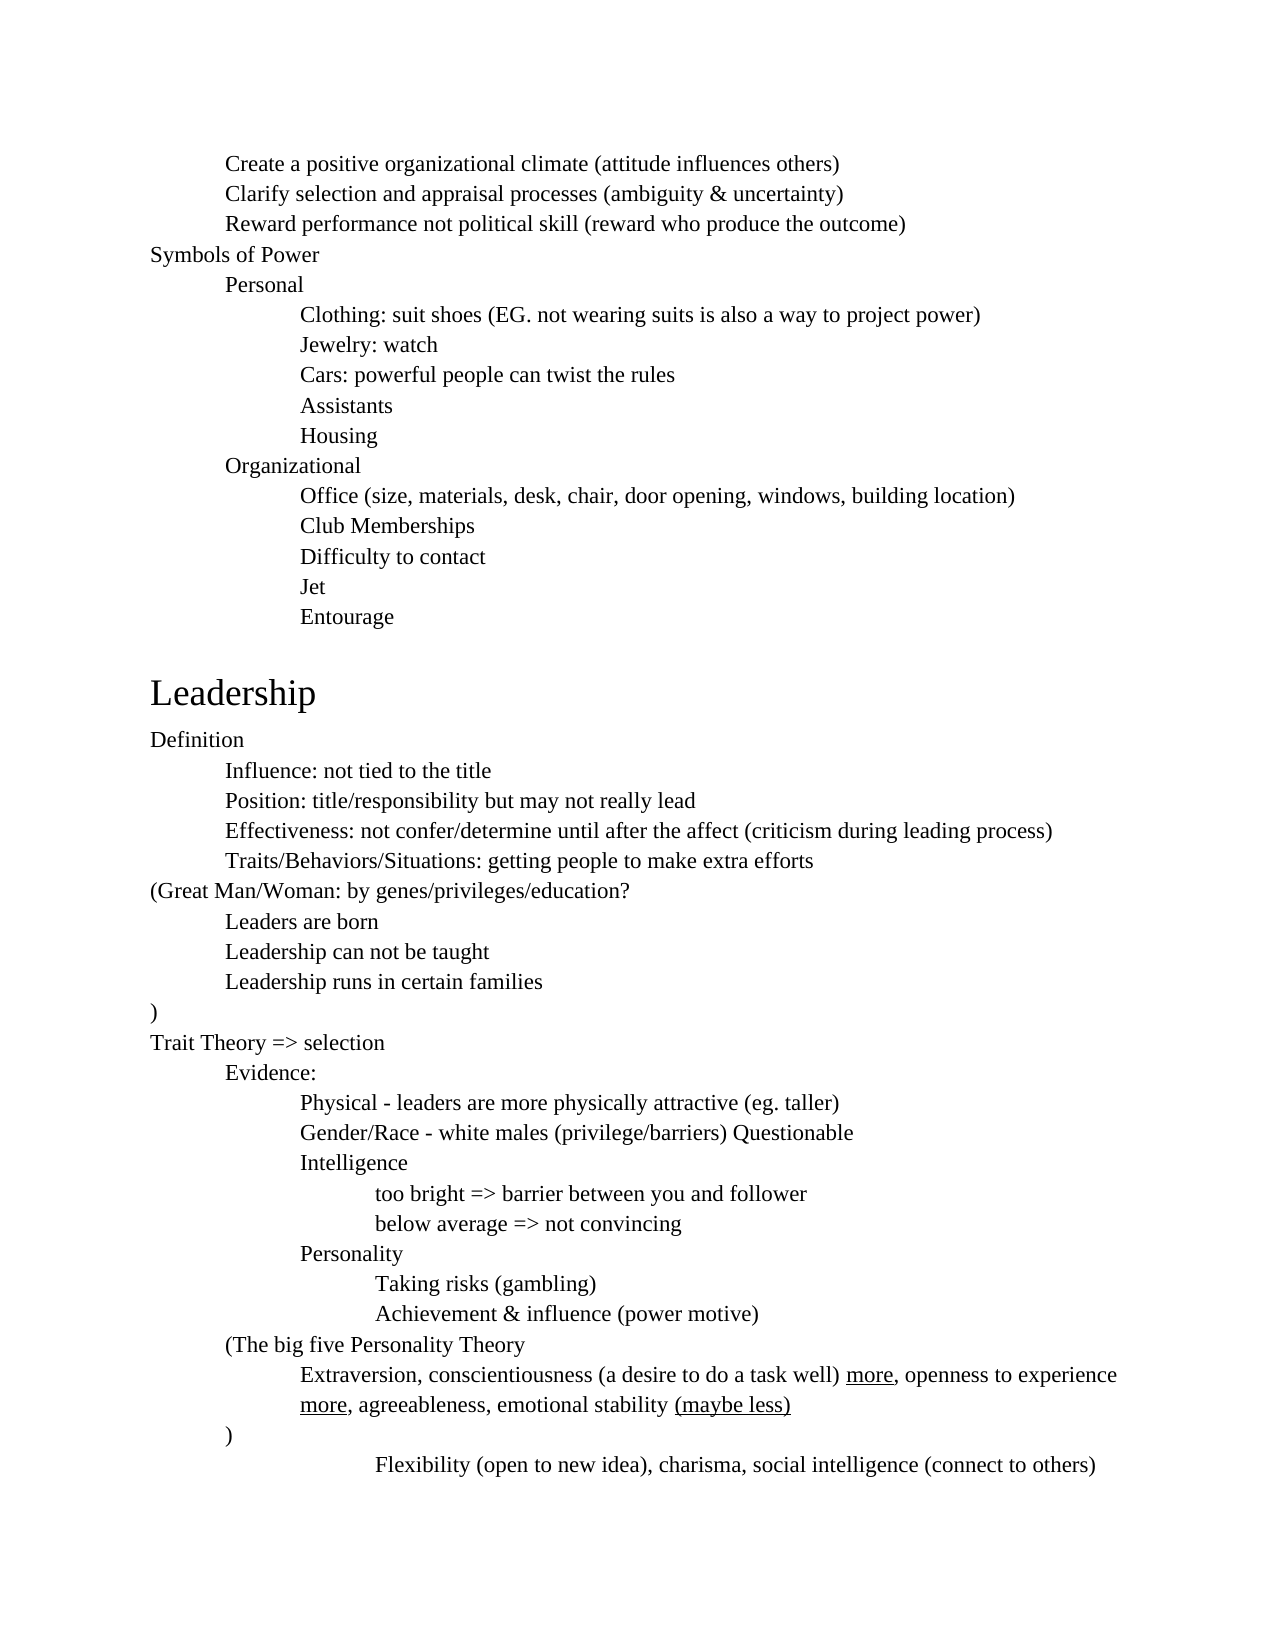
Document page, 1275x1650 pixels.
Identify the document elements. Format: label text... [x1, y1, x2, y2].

text Housing [300, 422, 1125, 448]
text Clarify selection and appraisal processes (ambiguity & uncertainty) [225, 180, 1125, 207]
text Trait Theory => selection [150, 1028, 1125, 1055]
text Personal [225, 271, 1125, 297]
text ) [225, 1421, 1125, 1448]
text Create a positive organizational climate (attitude influences others) [225, 150, 1125, 176]
text Physical - leaders are more physically attractive (eg. taller) [300, 1089, 1125, 1115]
text Influence: not tied to the title [225, 757, 1125, 783]
text Jewelry: watch [300, 331, 1125, 358]
text Symbols of Power [150, 241, 1125, 267]
text below average => not convincing [375, 1210, 1125, 1236]
text (Great Man/Woman: by genes/privileges/education? [150, 877, 1125, 904]
text Taking risks (gambling) [375, 1270, 1125, 1297]
text too bright => barrier between you and follower [375, 1179, 1125, 1206]
text Leadership runs in certain families [225, 968, 1125, 994]
text Leaders are born [225, 908, 1125, 934]
text Organizational [225, 452, 1125, 478]
text Entourage [300, 603, 1125, 629]
text Jet [300, 573, 1125, 599]
text Assistants [300, 392, 1125, 418]
text (The big five Personality Theory [225, 1331, 1125, 1357]
text Traits/Behaviors/Situations: getting people to make extra efforts [225, 847, 1125, 874]
text Difficulty to contact [300, 543, 1125, 569]
text Achievement & influence (power motive) [375, 1300, 1125, 1327]
text Evidence: [225, 1059, 1125, 1085]
text Personality [300, 1240, 1125, 1266]
text Definition [150, 726, 1125, 753]
text Reward performance not political skill (reward who produce the outcome) [225, 210, 1125, 237]
text Office (size, materials, desk, chair, door opening, windows, building location) [300, 482, 1125, 509]
text Extraversion, conscientiousness (a desire to do a task well) more, openness to experience more, agreeableness, emotional stability (maybe less) [300, 1361, 1125, 1417]
text Leadership can not be taught [225, 938, 1125, 964]
text Cars: powerful people can twist the rules [300, 361, 1125, 388]
text Club Memberships [300, 512, 1125, 539]
text Position: title/responsibility but may not really lead [225, 787, 1125, 813]
text Intelligence [300, 1149, 1125, 1176]
text Flexibility (open to new idea), charisma, social intelligence (connect to others) [375, 1451, 1125, 1478]
text ) [150, 998, 1125, 1025]
text Effectiveness: not confer/determine until after the affect (criticism during leading process) [225, 817, 1125, 843]
text Clothing: suit shoes (EG. not wearing suits is also a way to project power) [300, 301, 1125, 327]
subtitle Leadership [150, 671, 1125, 714]
text Gender/Race - white males (privilege/barriers) Questionable [300, 1119, 1125, 1146]
